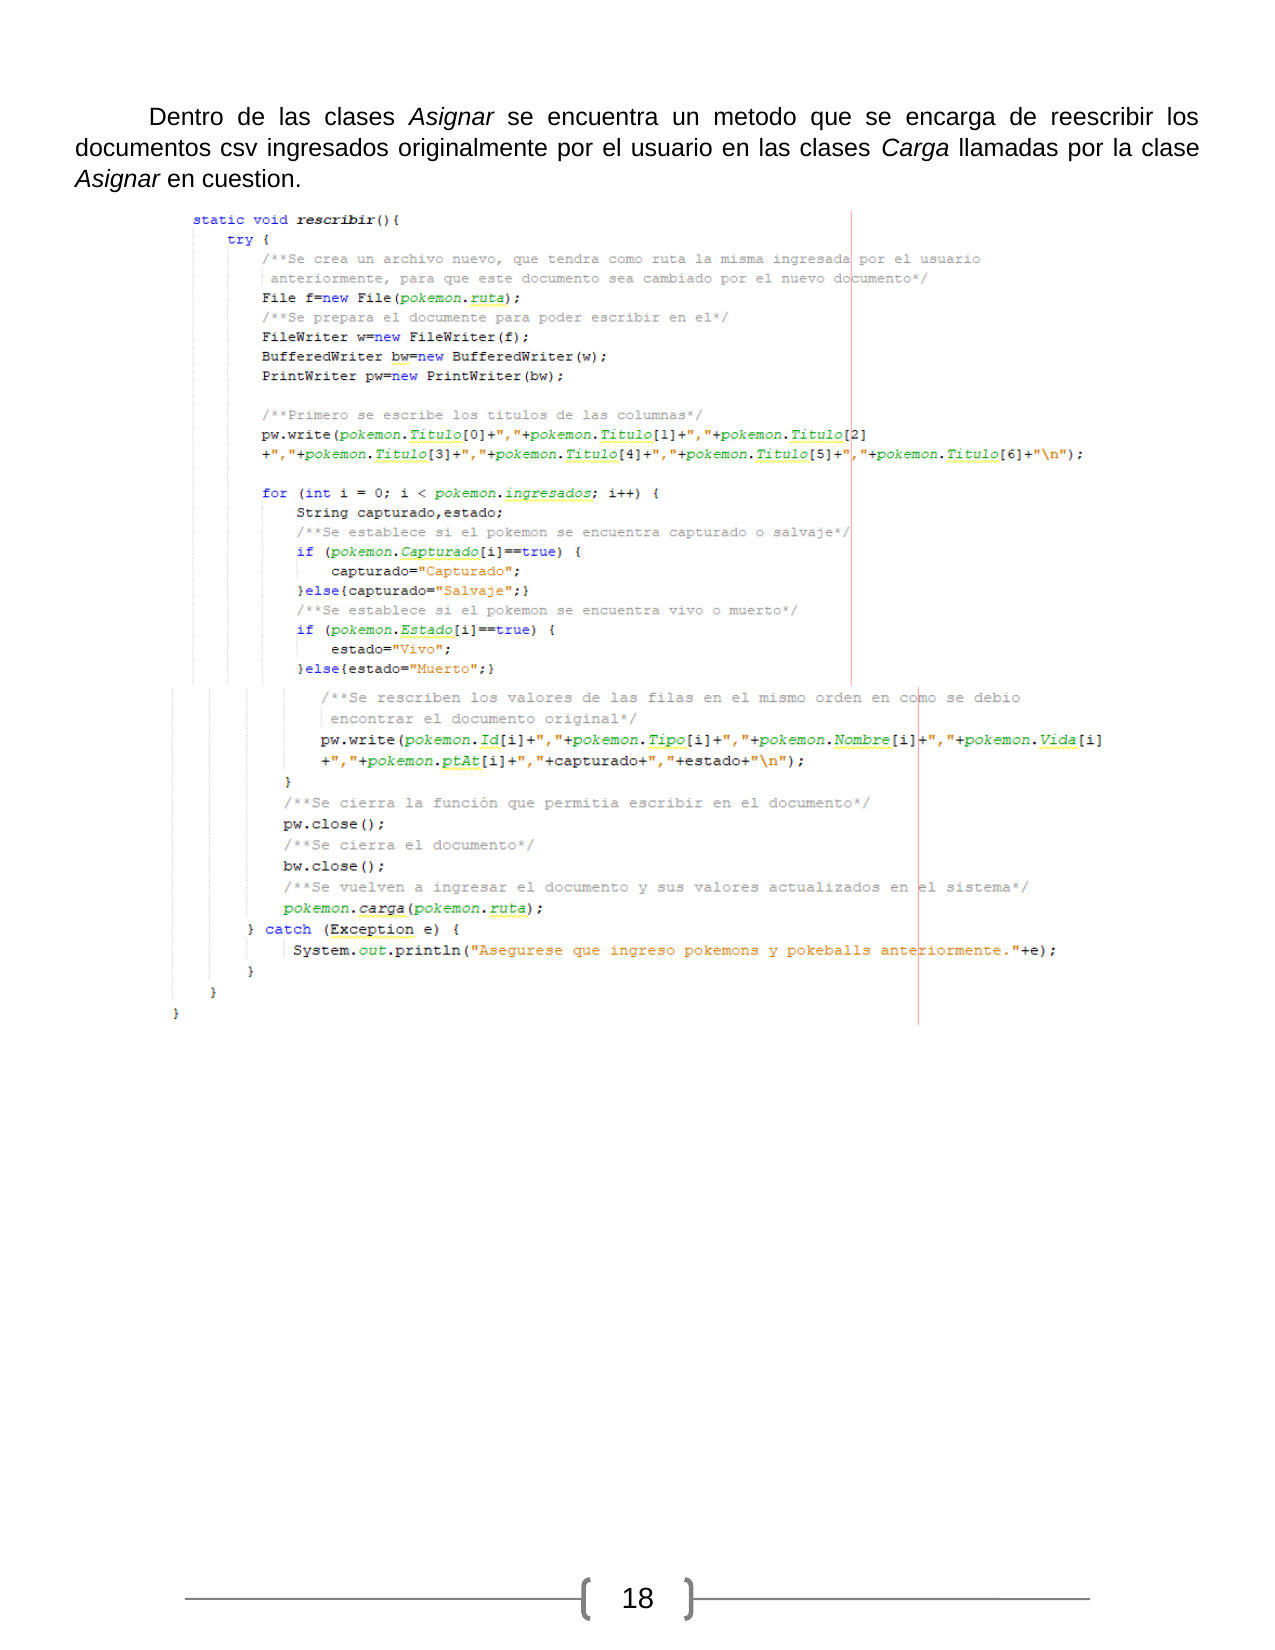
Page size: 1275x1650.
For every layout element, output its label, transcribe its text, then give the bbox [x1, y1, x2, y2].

text Dentro de las clases Asignar se encuentra un metodo que se encarga de reescribir los documentos csv ingresados originalmente por el usuario en las clases Carga llamadas por la clase Asignar en cuestion. [75, 102, 1200, 193]
picture [167, 687, 1108, 1025]
picture [186, 211, 1089, 686]
